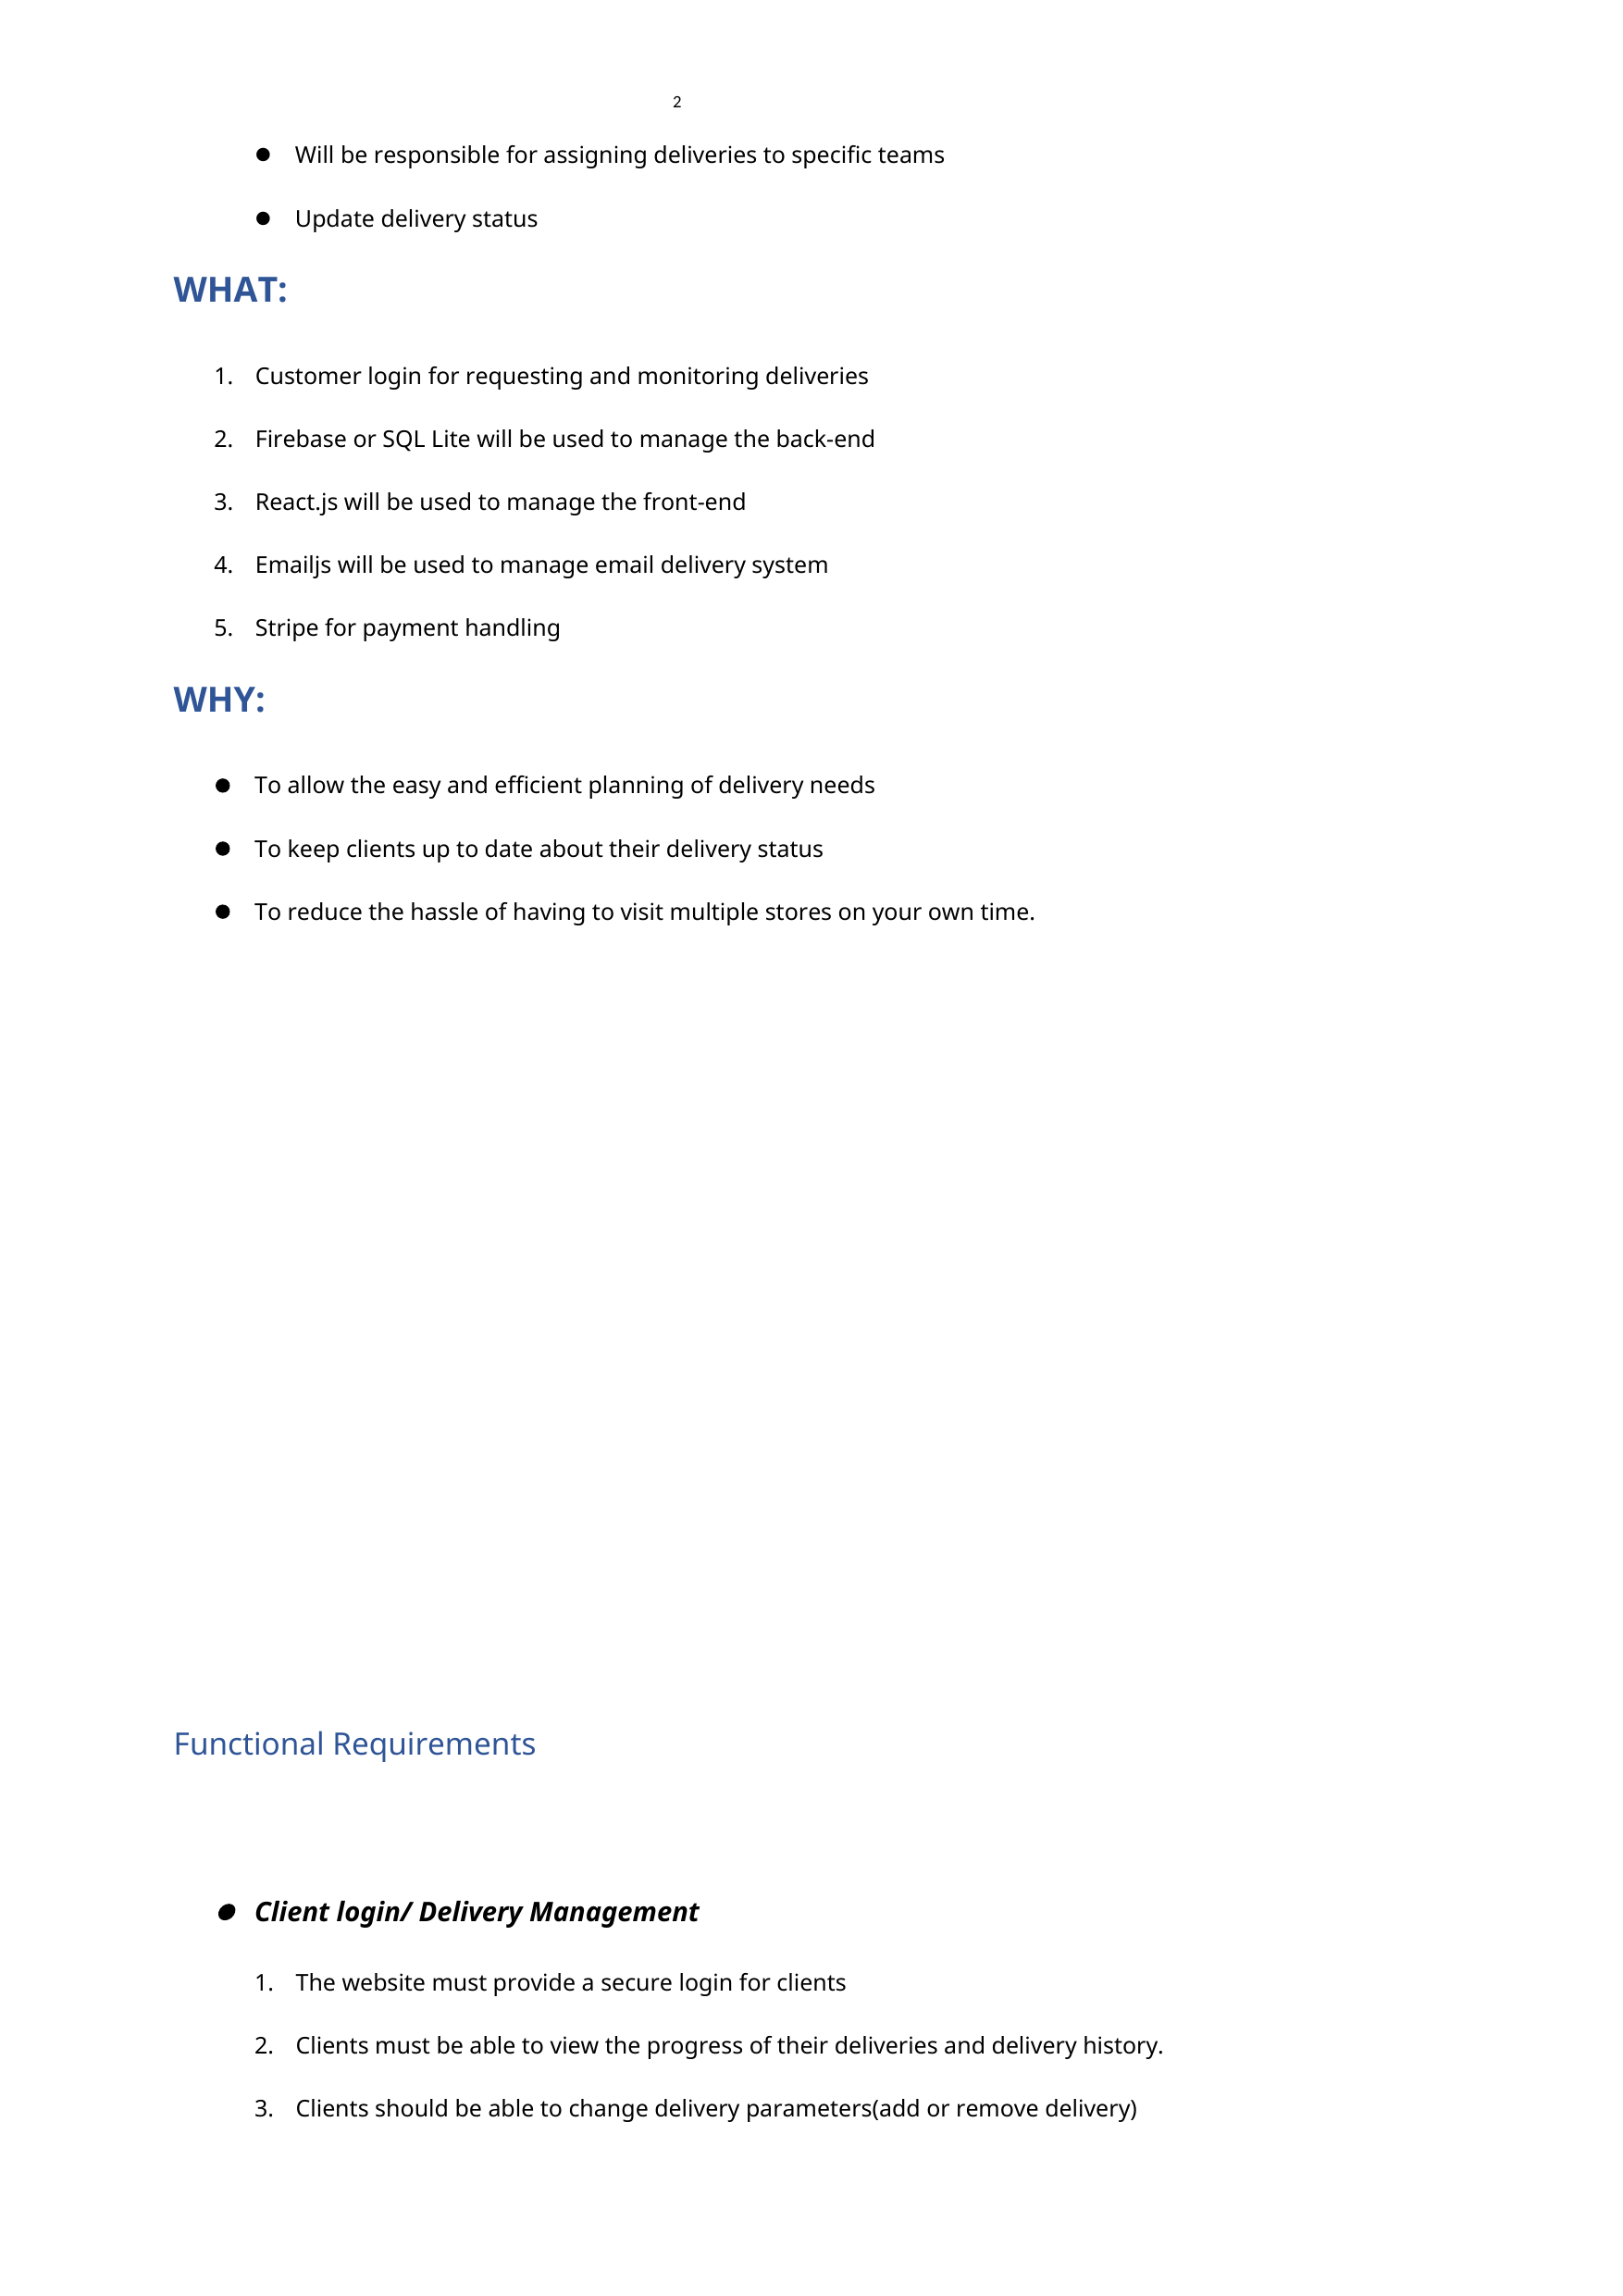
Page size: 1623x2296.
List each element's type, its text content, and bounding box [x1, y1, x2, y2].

subtitle Functional Requirements [173, 1722, 1449, 1764]
list Update delivery status [254, 202, 1449, 233]
list Clients must be able to view the progress of their deliveries and delivery history. [254, 2029, 1449, 2061]
list Clients should be able to change delivery parameters(add or remove delivery) [254, 2092, 1449, 2124]
list Customer login for requesting and monitoring deliveries [214, 359, 1449, 391]
list Firebase or SQL Lite will be used to manage the back-end [214, 422, 1449, 454]
list Stripe for payment handling [214, 612, 1449, 643]
list Client login/ Delivery Management [214, 1893, 1449, 1930]
list The website must provide a secure login for clients [254, 1967, 1449, 1998]
list To keep clients up to date about their delivery status [214, 832, 1449, 863]
list Emailjs will be used to manage email delivery system [214, 549, 1449, 580]
list To allow the easy and efficient planning of delivery needs [214, 769, 1449, 800]
list To reduce the hassle of having to visit multiple stores on your own time. [214, 895, 1449, 926]
list WHY: [173, 675, 1449, 722]
list Will be responsible for assigning deliveries to specific teams [254, 139, 1449, 170]
list React.js will be used to manage the front-end [214, 485, 1449, 517]
list WHAT: [173, 265, 1449, 312]
